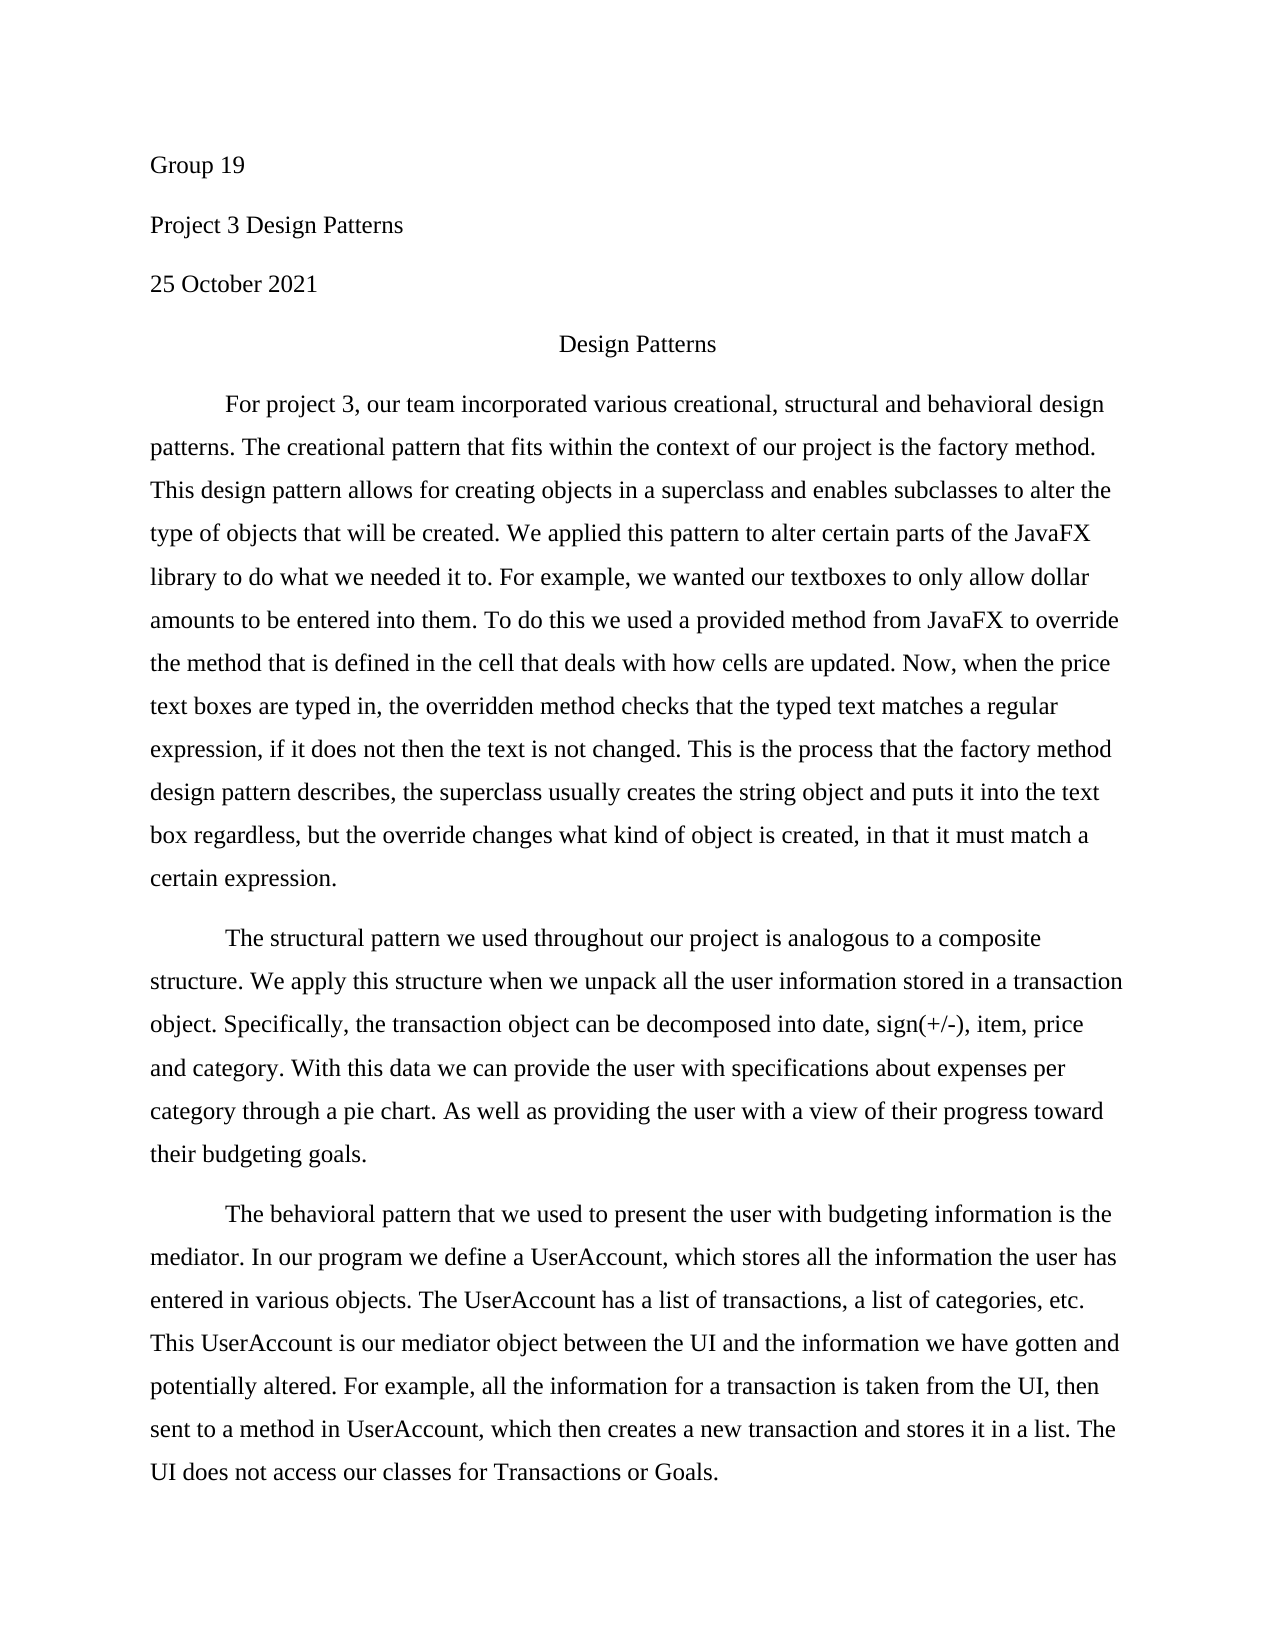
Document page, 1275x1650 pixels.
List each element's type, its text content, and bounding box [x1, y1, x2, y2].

text The behavioral pattern that we used to present the user with budgeting information is the mediator. In our program we define a UserAccount, which stores all the information the user has entered in various objects. The UserAccount has a list of transactions, a list of categories, etc. This UserAccount is our mediator object between the UI and the information we have gotten and potentially altered. For example, all the information for a transaction is taken from the UI, then sent to a method in UserAccount, which then creates a new transaction and stores it in a list. The UI does not access our classes for Transactions or Goals. [150, 1199, 1125, 1486]
text Group 19 [150, 150, 1125, 179]
text The structural pattern we used throughout our project is analogous to a composite structure. We apply this structure when we unpack all the user information stored in a transaction object. Specifically, the transaction object can be decomposed into date, sign(+/-), item, price and category. With this data we can provide the user with specifications about expenses per category through a pie chart. As well as providing the user with a view of their progress toward their budgeting goals. [150, 923, 1125, 1168]
text For project 3, our team incorporated various creational, structural and behavioral design patterns. The creational pattern that fits within the context of our project is the factory method. This design pattern allows for creating objects in a superclass and enables subclasses to alter the type of objects that will be created. We applied this pattern to alter certain parts of the JavaFX library to do what we needed it to. For example, we wanted our textboxes to only allow dollar amounts to be entered into them. To do this we used a provided method from JavaFX to override the method that is defined in the cell that deals with how cells are updated. Now, when the price text boxes are typed in, the overridden method checks that the typed text matches a regular expression, if it does not then the text is not changed. This is the process that the factory method design pattern describes, the superclass usually creates the string object and puts it into the text box regardless, but the override changes what kind of object is created, in that it must match a certain expression. [150, 389, 1125, 892]
text 25 October 2021 [150, 269, 1125, 298]
text Design Patterns [150, 329, 1125, 358]
text Project 3 Design Patterns [150, 210, 1125, 238]
